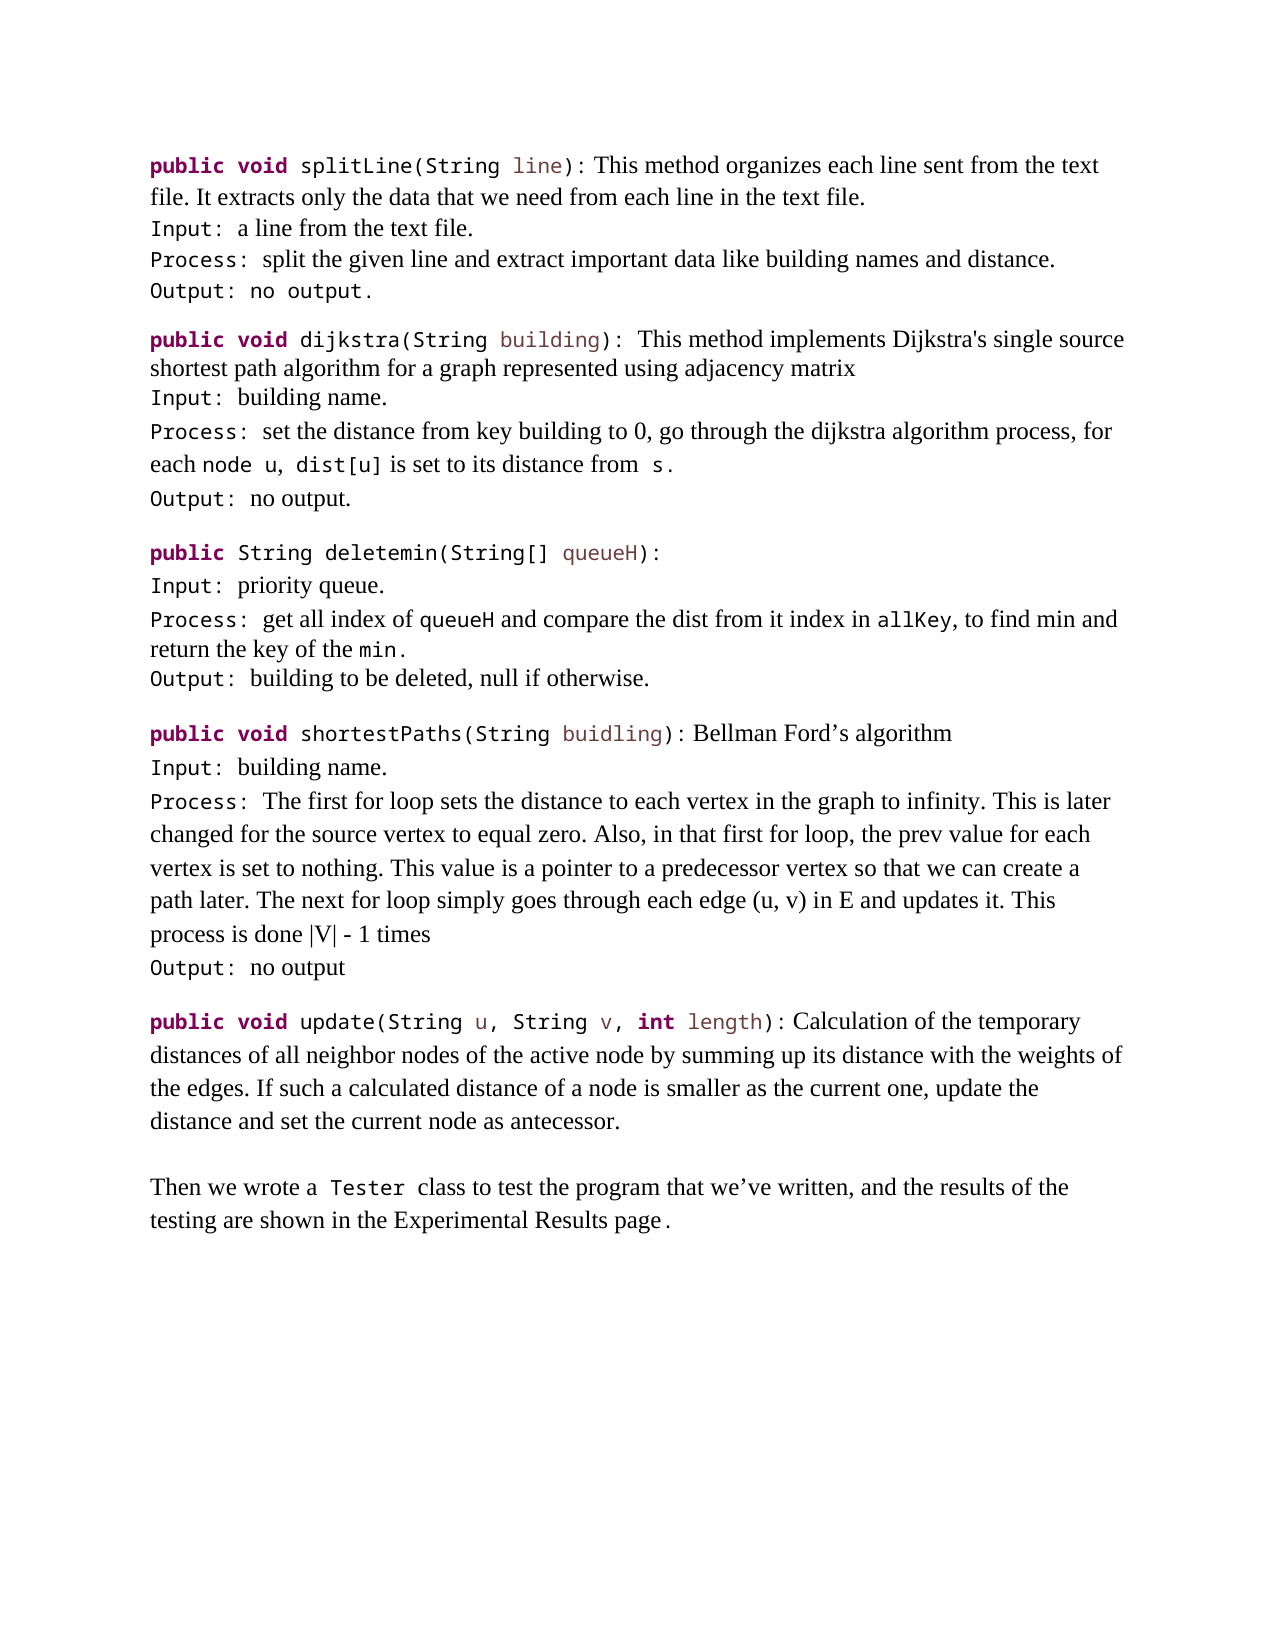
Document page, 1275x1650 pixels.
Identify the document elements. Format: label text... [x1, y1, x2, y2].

text Process: The first for loop sets the distance to each vertex in the graph to infinity. This is later changed for the source vertex to equal zero. Also, in that first for loop, the prev value for each vertex is set to nothing. This value is a pointer to a predecessor vertex so that we can create a path later. The next for loop simply goes through each edge (u, v) in E and updates it. This process is done |V| - 1 times [150, 786, 1125, 947]
text Input: building name. [150, 382, 1125, 411]
text Process: get all index of queueH and compare the dist from it index in allKey, to find min and return the key of the min. [150, 604, 1125, 663]
text Input: building name. [150, 752, 1125, 781]
text public void update(String u, String v, int length): Calculation of the temporary distances of all neighbor nodes of the active node by summing up its distance with the weights of the edges. If such a calculated distance of a node is smaller as the current one, update the distance and set the current node as antecessor. [150, 1006, 1125, 1135]
text Process: split the given line and extract important data like building names and distance. [150, 244, 1125, 274]
text Output: no output. [150, 276, 1125, 305]
text Output: building to be deleted, null if otherwise. [150, 663, 1125, 693]
text Input: a line from the text file. [150, 213, 1125, 242]
text public String deletemin(String[] queueH): [150, 538, 1125, 566]
text Input: priority queue. [150, 571, 1125, 600]
text Then we wrote a Tester class to test the program that we’ve written, and the results of the testing are shown in the Experimental Results page. [150, 1172, 1125, 1235]
text public void dijkstra(String building): This method implements Dijkstra's single source shortest path algorithm for a graph represented using adjacency matrix [150, 324, 1125, 382]
text Output: no output [150, 952, 1125, 981]
text Process: set the distance from key building to 0, go through the dijkstra algorithm process, for each node u, dist[u] is set to its distance from s. [150, 416, 1125, 479]
text public void splitLine(String line): This method organizes each line sent from the text file. It extracts only the data that we need from each line in the text file. [150, 150, 1125, 211]
text Output: no output. [150, 483, 1125, 513]
text public void shortestPaths(String buidling): Bellman Ford’s algorithm [150, 718, 1125, 748]
